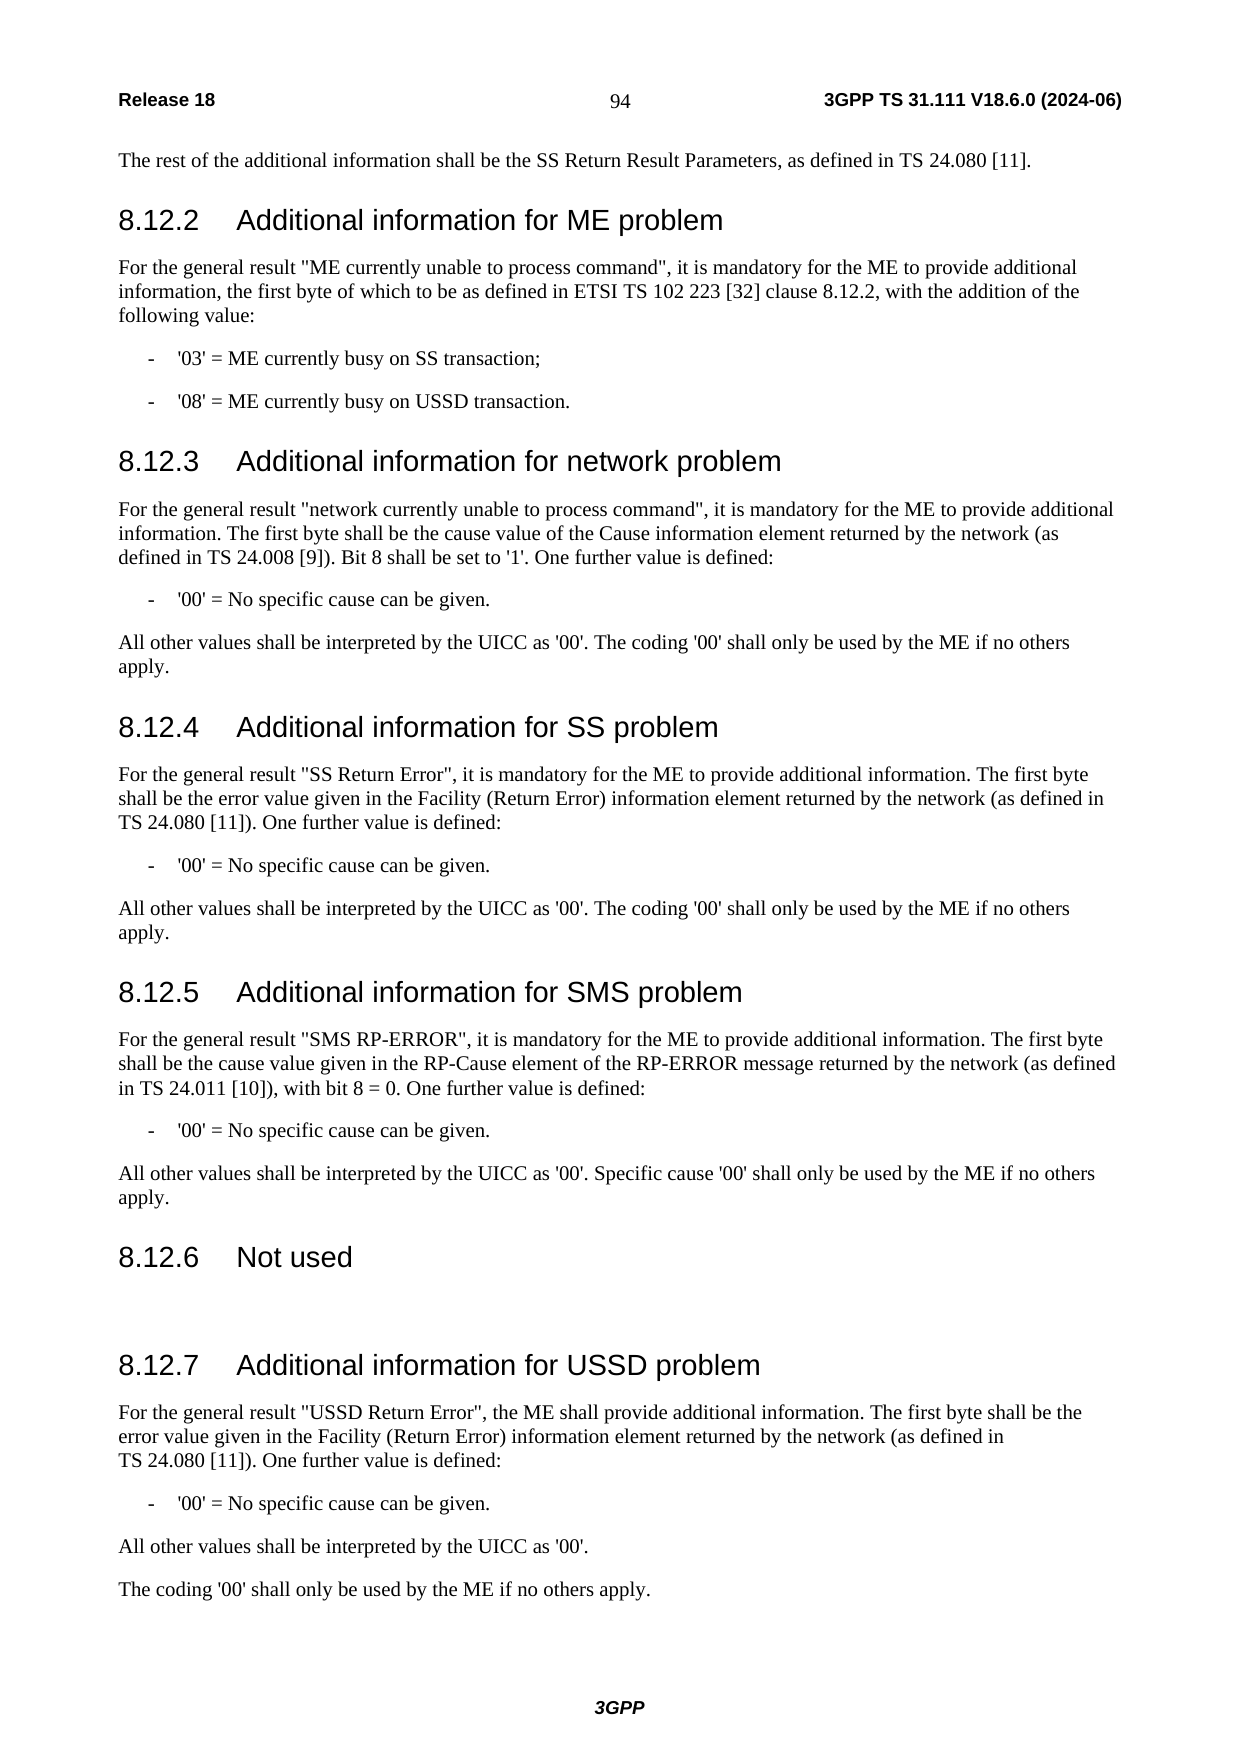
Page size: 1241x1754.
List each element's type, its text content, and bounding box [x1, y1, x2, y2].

subtitle 8.12.6 Not used [118, 1240, 1122, 1274]
text - '08' = ME currently busy on USSD transaction. [148, 389, 1122, 413]
subtitle 8.12.7 Additional rmation for USSD problem [118, 1348, 1122, 1382]
text - '00' = No specific cause can be given. [148, 587, 1122, 611]
text The rest of the additional rmation shall be the SS Return Result Parameters, as defined in TS 24.080 [11]. [118, 147, 1122, 172]
subtitle 8.12.3 Additional rmation for network problem [118, 444, 1122, 478]
text All other values shall be interpreted by the UICC as '00'. [118, 1534, 1122, 1558]
text - '03' = ME currently busy on SS transaction; [148, 346, 1122, 370]
subtitle 8.12.4 Additional rmation for SS problem [118, 709, 1122, 743]
text - '00' = No specific cause can be given. [148, 853, 1122, 877]
text All other values shall be interpreted by the UICC as '00'. The coding '00' shall only be used by the ME if no others apply. [118, 896, 1122, 944]
subtitle 8.12.2 Additional rmation for ME problem [118, 203, 1122, 236]
text All other values shall be interpreted by the UICC as '00'. The coding '00' shall only be used by the ME if no others apply. [118, 630, 1122, 678]
text For the general result "SS Return Error", it is mandatory for the ME to provide additional rmation. The first byte shall be the error value given in the Facility (Return Error) rmation element returned by the network (as defined in TS 24.080 [11]). One further value is defined: [118, 762, 1122, 834]
text For the general result "USSD Return Error", the ME shall provide additional rmation. The first byte shall be the error value given in the Facility (Return Error) rmation element returned by the network (as defined in TS 24.080 [11]). One further value is defined: [118, 1400, 1122, 1472]
text For the general result "ME currently unable to process command", it is mandatory for the ME to provide additional rmation, the first byte of which to be as defined in ETSI TS 102 223 [32] clause 8.12.2, with the addition of the following value: [118, 255, 1122, 327]
text For the general result "network currently unable to process command", it is mandatory for the ME to provide additional rmation. The first byte shall be the cause value of the Cause rmation element returned by the network (as defined in TS 24.008 [9]). Bit 8 shall be set to '1'. One further value is defined: [118, 496, 1122, 569]
text - '00' = No specific cause can be given. [148, 1491, 1122, 1515]
text The coding '00' shall only be used by the ME if no others apply. [118, 1577, 1122, 1601]
text - '00' = No specific cause can be given. [148, 1118, 1122, 1142]
subtitle 8.12.5 Additional rmation for SMS problem [118, 975, 1122, 1008]
text All other values shall be interpreted by the UICC as '00'. Specific cause '00' shall only be used by the ME if no others apply. [118, 1161, 1122, 1209]
text For the general result "SMS RP-ERROR", it is mandatory for the ME to provide additional rmation. The first byte shall be the cause value given in the RP-Cause element of the RP-ERROR message returned by the network (as defined in TS 24.011 [10]), with bit 8 = 0. One further value is defined: [118, 1027, 1122, 1099]
